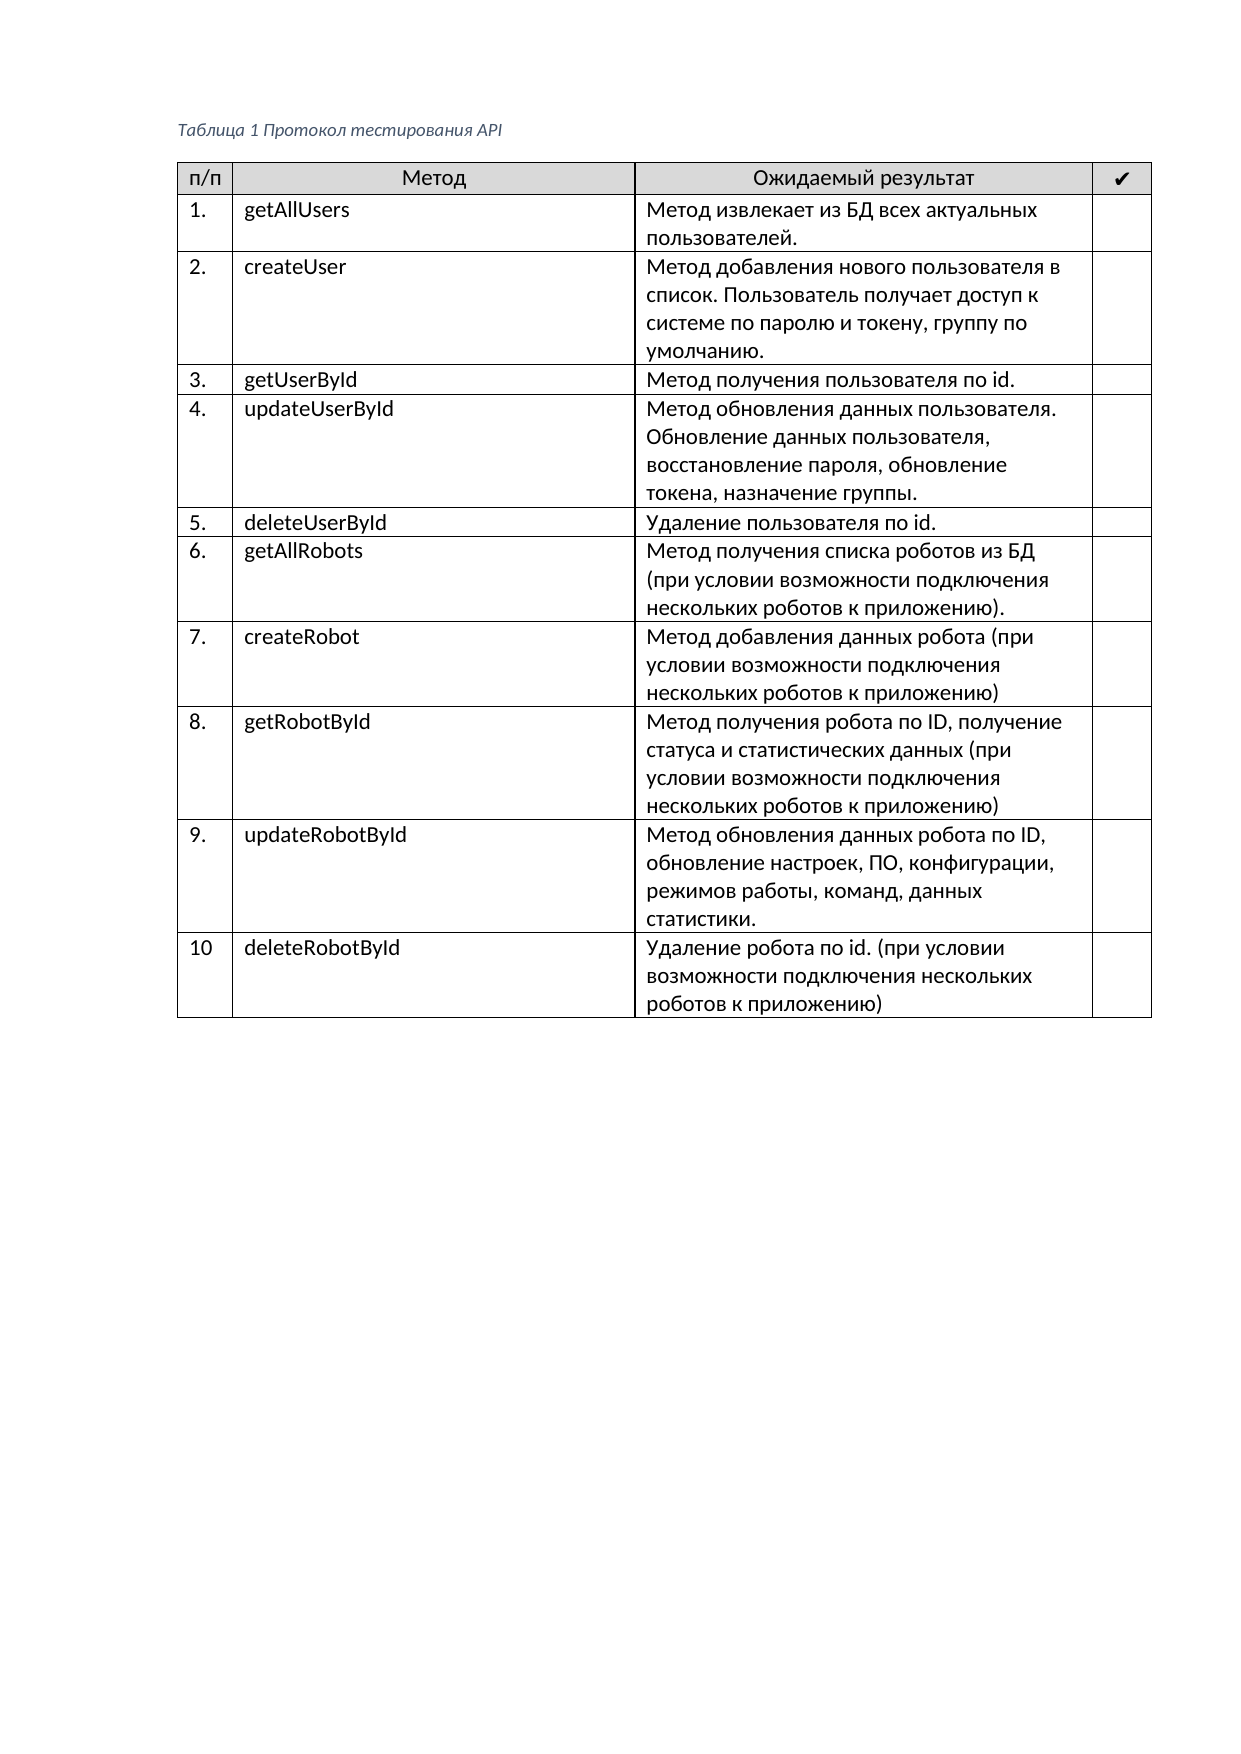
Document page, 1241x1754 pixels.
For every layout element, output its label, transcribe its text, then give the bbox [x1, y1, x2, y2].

table_cell getAllRobots [233, 537, 634, 621]
table_cell [1093, 252, 1151, 364]
table_cell updateRobotById [233, 820, 634, 932]
table_cell [1093, 508, 1151, 536]
table_cell 8. [178, 707, 232, 819]
table_cell [1093, 537, 1151, 621]
table_cell [1093, 707, 1151, 819]
table_cell 1. [178, 195, 232, 251]
table_cell Метод получения пользователя по id. [636, 365, 1092, 393]
table_cell Удаление пользователя по id. [636, 508, 1092, 536]
table_cell deleteRobotById [233, 933, 634, 1017]
table_cell getAllUsers [233, 195, 634, 251]
table_cell updateUserById [233, 395, 634, 507]
table_cell getUserById [233, 365, 634, 393]
table_cell 6. [178, 537, 232, 621]
table_cell getRobotById [233, 707, 634, 819]
table_cell 3. [178, 365, 232, 393]
table_cell deleteUserById [233, 508, 634, 536]
table_header Метод [233, 163, 634, 194]
table_cell createRobot [233, 622, 634, 706]
table_header п/п [178, 163, 232, 194]
table_cell 9. [178, 820, 232, 932]
table_cell 7. [178, 622, 232, 706]
table_cell 10 [178, 933, 232, 1017]
table_cell 2. [178, 252, 232, 364]
table_cell Метод получения робота по ID, получение статуса и статистических данных (при условии возможности подключения нескольких роботов к приложению) [636, 707, 1092, 819]
table_header Ожидаемый результат [636, 163, 1092, 194]
table_cell [1093, 622, 1151, 706]
table_cell Метод добавления данных робота (при условии возможности подключения нескольких роботов к приложению) [636, 622, 1092, 706]
table_cell Метод извлекает из БД всех актуальных пользователей. [636, 195, 1092, 251]
table_cell [1093, 395, 1151, 507]
table_cell Метод обновления данных пользователя. Обновление данных пользователя, восстановление пароля, обновление токена, назначение группы. [636, 395, 1092, 507]
table_cell [1093, 195, 1151, 251]
table_cell 4. [178, 395, 232, 507]
table_cell 5. [178, 508, 232, 536]
table_cell Метод получения списка роботов из БД (при условии возможности подключения нескольких роботов к приложению). [636, 537, 1092, 621]
table_cell Удаление робота по id. (при условии возможности подключения нескольких роботов к приложению) [636, 933, 1092, 1017]
table_cell [1093, 933, 1151, 1017]
table_cell createUser [233, 252, 634, 364]
table_cell [1093, 365, 1151, 393]
table_cell Метод обновления данных робота по ID, обновление настроек, ПО, конфигурации, режимов работы, команд, данных статистики. [636, 820, 1092, 932]
table_header ✔️ [1093, 163, 1151, 194]
table_cell Метод добавления нового пользователя в список. Пользователь получает доступ к системе по паролю и токену, группу по умолчанию. [636, 252, 1092, 364]
table_cell [1093, 820, 1151, 932]
